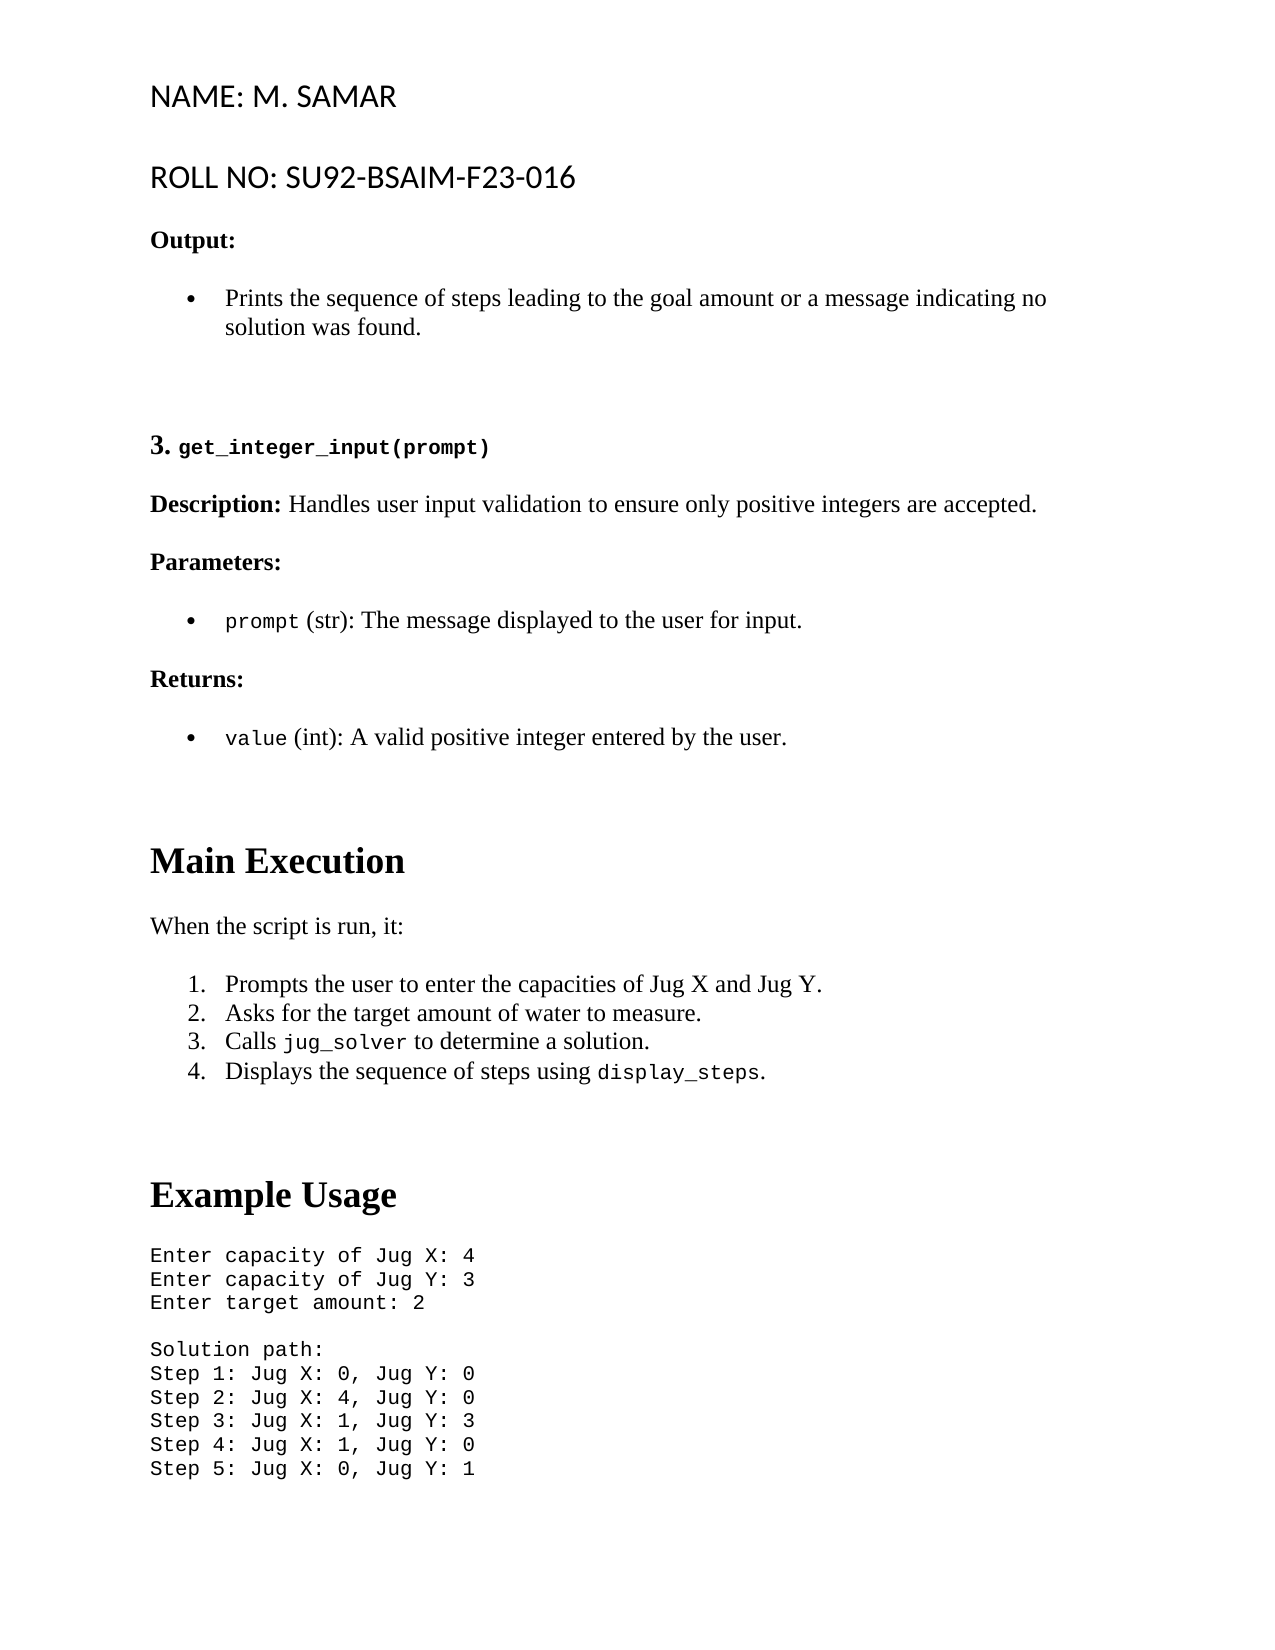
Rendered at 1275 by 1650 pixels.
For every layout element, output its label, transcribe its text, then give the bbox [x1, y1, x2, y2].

text Step 3: Jug X: 1, Jug Y: 3 [150, 1410, 1125, 1434]
text Parameters: [150, 547, 1125, 576]
list value (int): A valid positive integer entered by the user. [187, 722, 1125, 752]
text Description: Handles user input validation to ensure only positive integers are accepted. [150, 489, 1125, 518]
list Calls jug_solver to determine a solution. [187, 1026, 1125, 1056]
list Asks for the target amount of water to measure. [187, 998, 1125, 1026]
text When the script is run, it: [150, 911, 1125, 940]
list Prompts the user to enter the capacities of Jug X and Jug Y. [187, 969, 1125, 998]
text Enter capacity of Jug Y: 3 [150, 1268, 1125, 1292]
text 3. get_integer_input(prompt) [150, 428, 1125, 460]
list Displays the sequence of steps using display_steps. [187, 1056, 1125, 1086]
text Returns: [150, 664, 1125, 693]
text Step 2: Jug X: 4, Jug Y: 0 [150, 1387, 1125, 1410]
text Step 1: Jug X: 0, Jug Y: 0 [150, 1363, 1125, 1387]
text Output: [150, 225, 1125, 254]
text Enter target amount: 2 [150, 1292, 1125, 1316]
text Step 5: Jug X: 0, Jug Y: 1 [150, 1458, 1125, 1481]
text Enter capacity of Jug X: 4 [150, 1245, 1125, 1268]
text Step 4: Jug X: 1, Jug Y: 0 [150, 1434, 1125, 1458]
text Solution path: [150, 1339, 1125, 1363]
text Main Execution [150, 839, 1125, 882]
text Example Usage [150, 1173, 1125, 1216]
list Prints the sequence of steps leading to the goal amount or a message indicating no solution was found. [187, 283, 1125, 341]
list prompt (str): The message displayed to the user for input. [187, 605, 1125, 635]
